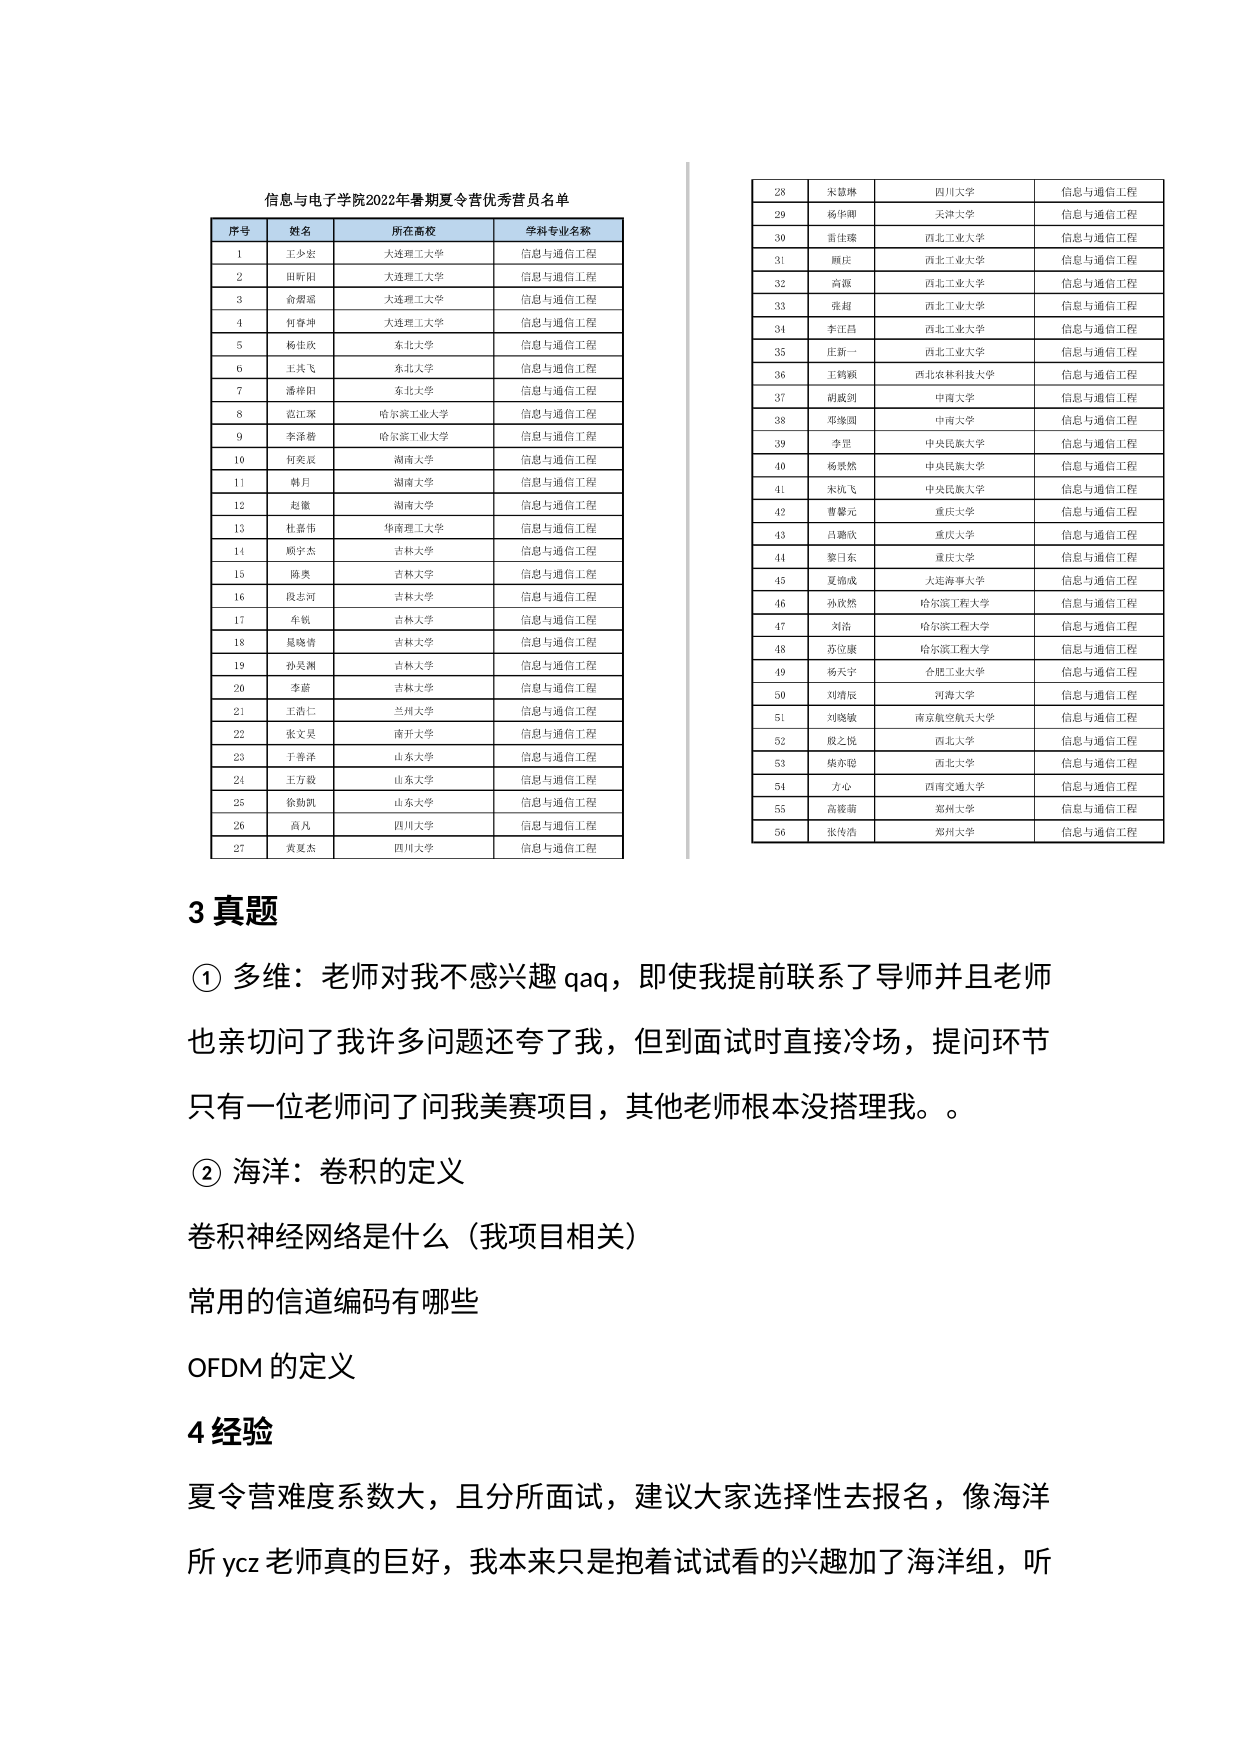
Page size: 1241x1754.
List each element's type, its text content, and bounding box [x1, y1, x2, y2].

picture [187, 162, 1183, 859]
text 4 经验 [187, 1397, 1053, 1462]
text 卷积神经网络是什么（我项目相关） [187, 1202, 1053, 1267]
text ②海洋：卷积的定义 [187, 1137, 1053, 1202]
text ①多维：老师对我不感兴趣qaq，即使我提前联系了导师并且老师也亲切问了我许多问题还夸了我，但到面试时直接冷场，提问环节只有一位老师问了问我美赛项目，其他老师根本没搭理我。。 [187, 942, 1053, 1137]
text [187, 1462, 1053, 1592]
text 常用的信道编码有哪些 [187, 1267, 1053, 1332]
text 3 真题 [187, 877, 1053, 942]
text OFDM的定义 [187, 1332, 1053, 1397]
